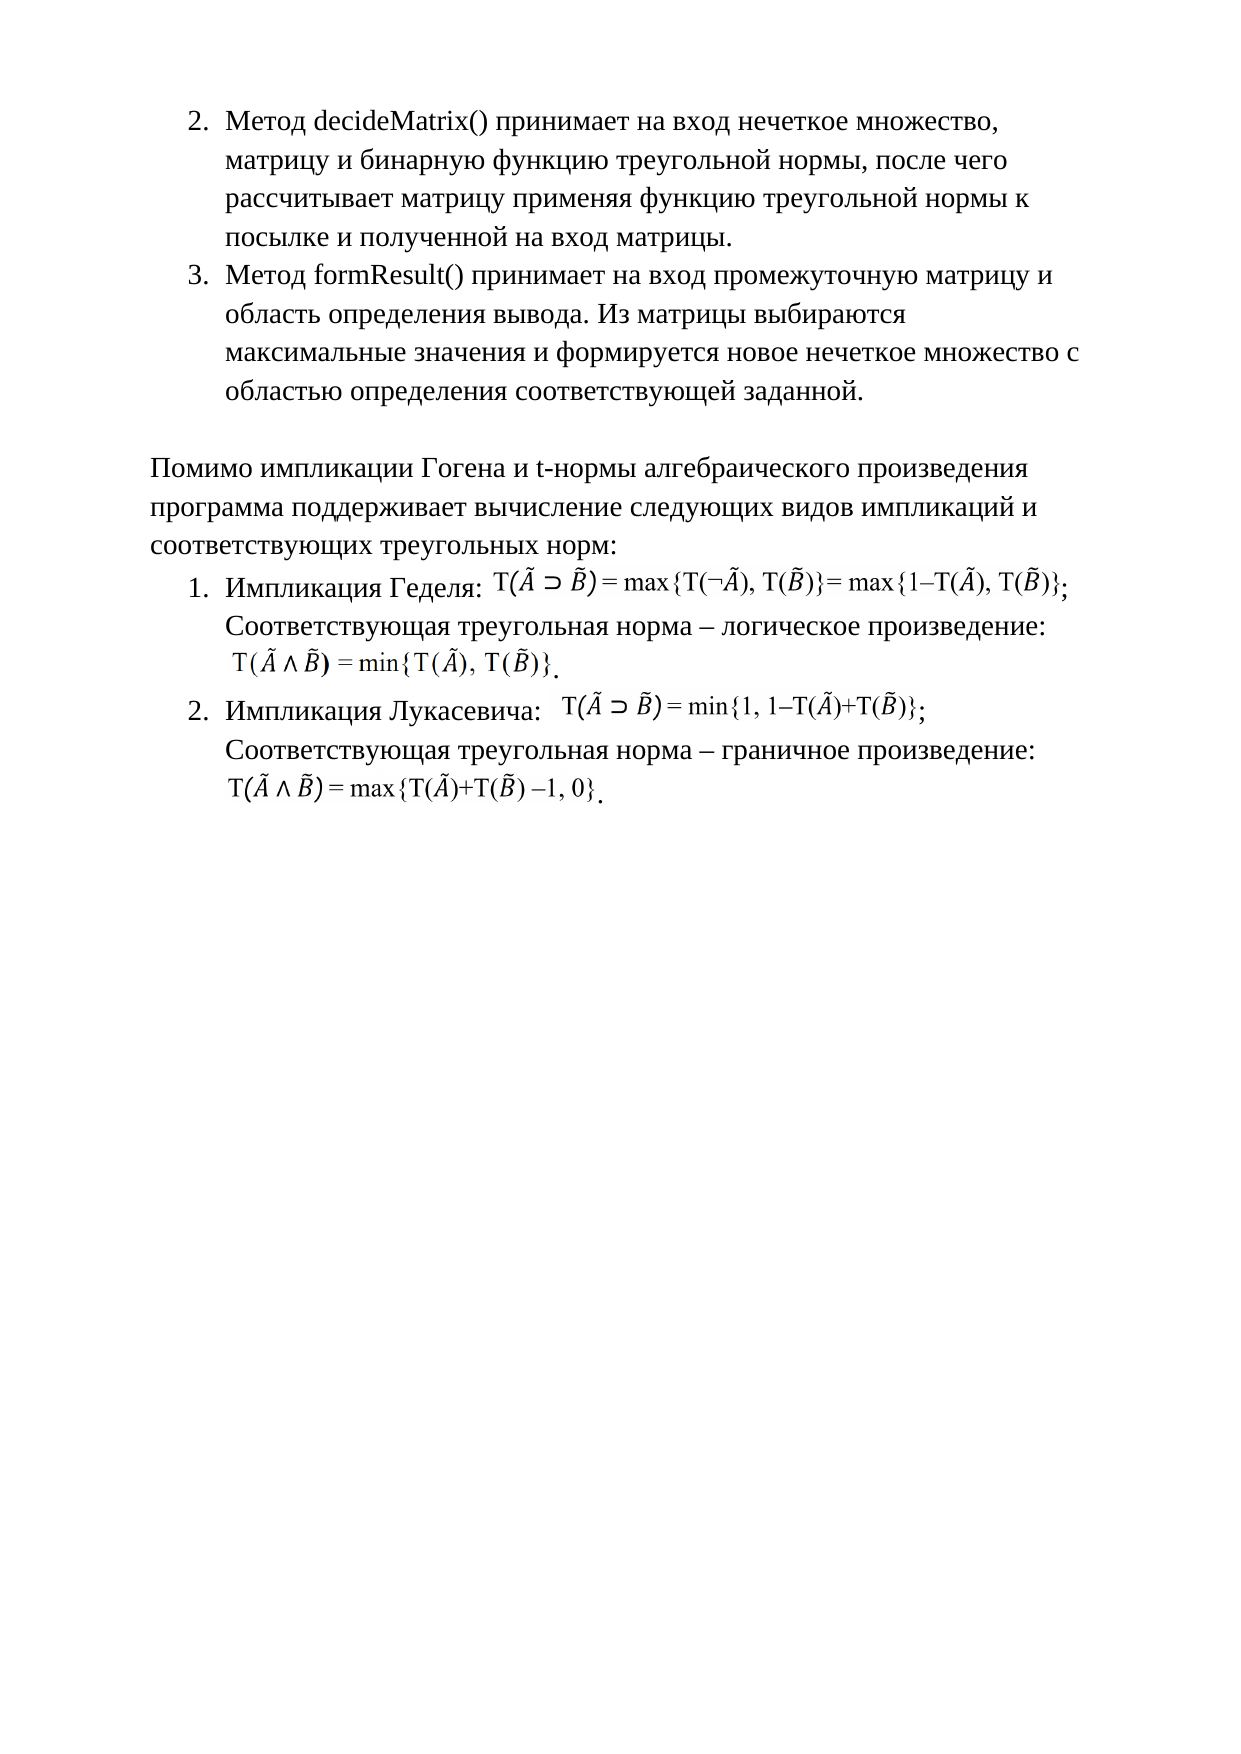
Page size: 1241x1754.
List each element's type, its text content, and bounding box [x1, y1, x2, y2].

picture [225, 770, 597, 804]
text Соответствующая треугольная норма – граничное произведение: . [225, 732, 1090, 809]
picture [490, 565, 1061, 597]
picture [225, 646, 553, 679]
list Метод decideMatrix() принимает на вход нечеткое множество, матрицу и бинарную функцию треугольной нормы, после чего рассчитывает матрицу применяя функцию треугольной нормы к посылке и полученной на вход матрицы. [187, 103, 1090, 252]
text Соответствующая треугольная норма – логическое произведение: [225, 608, 1090, 642]
list Метод formResult() принимает на вход промежуточную матрицу и область определения вывода. Из матрицы выбираются максимальные значения и формируется новое нечеткое множество с областью определения соответствующей заданной. [187, 257, 1090, 407]
picture [549, 689, 918, 721]
text Помимо импликации Гогена и t-нормы алгебраического произведения программа поддерживает вычисление следующих видов импликаций и соответствующих треугольных норм: [150, 412, 1090, 561]
